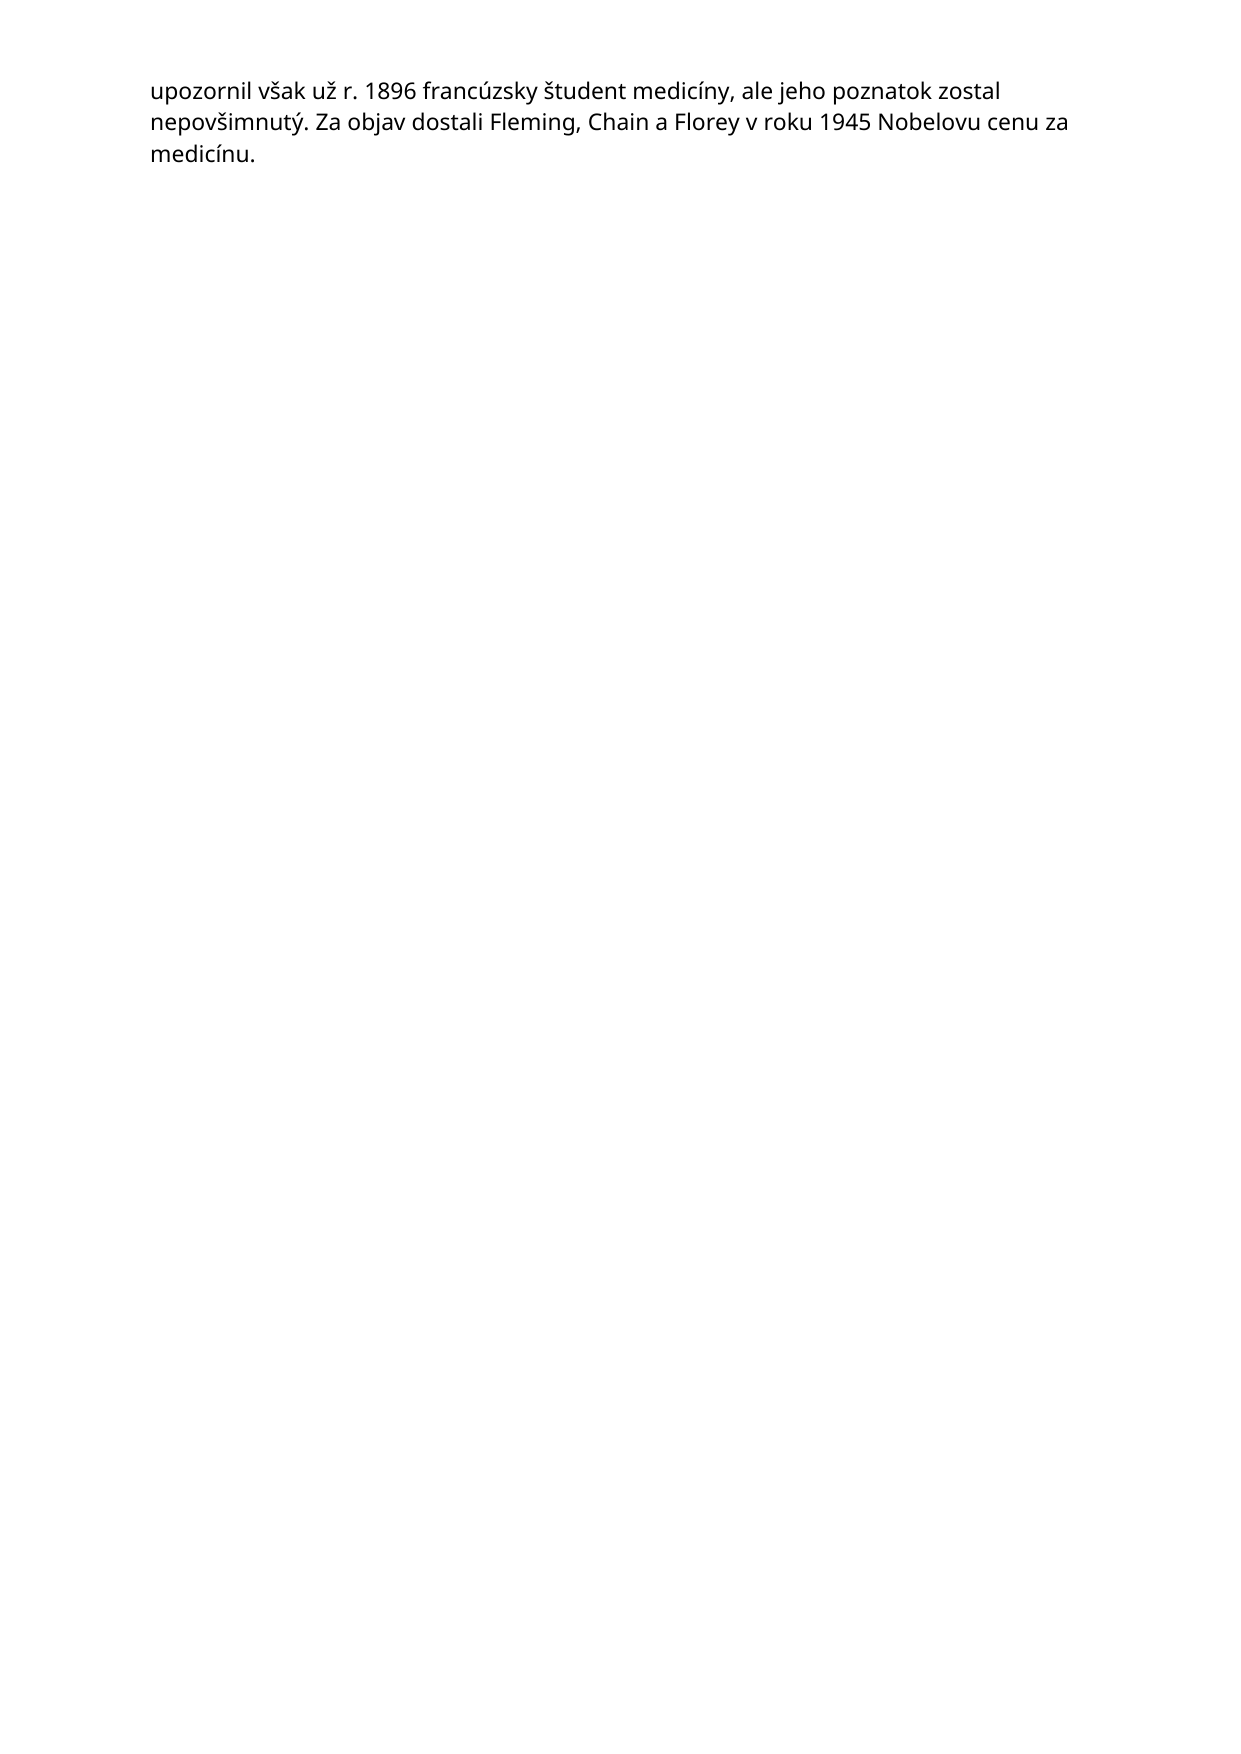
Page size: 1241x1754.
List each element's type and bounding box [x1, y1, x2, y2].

list [112, 75, 1165, 169]
